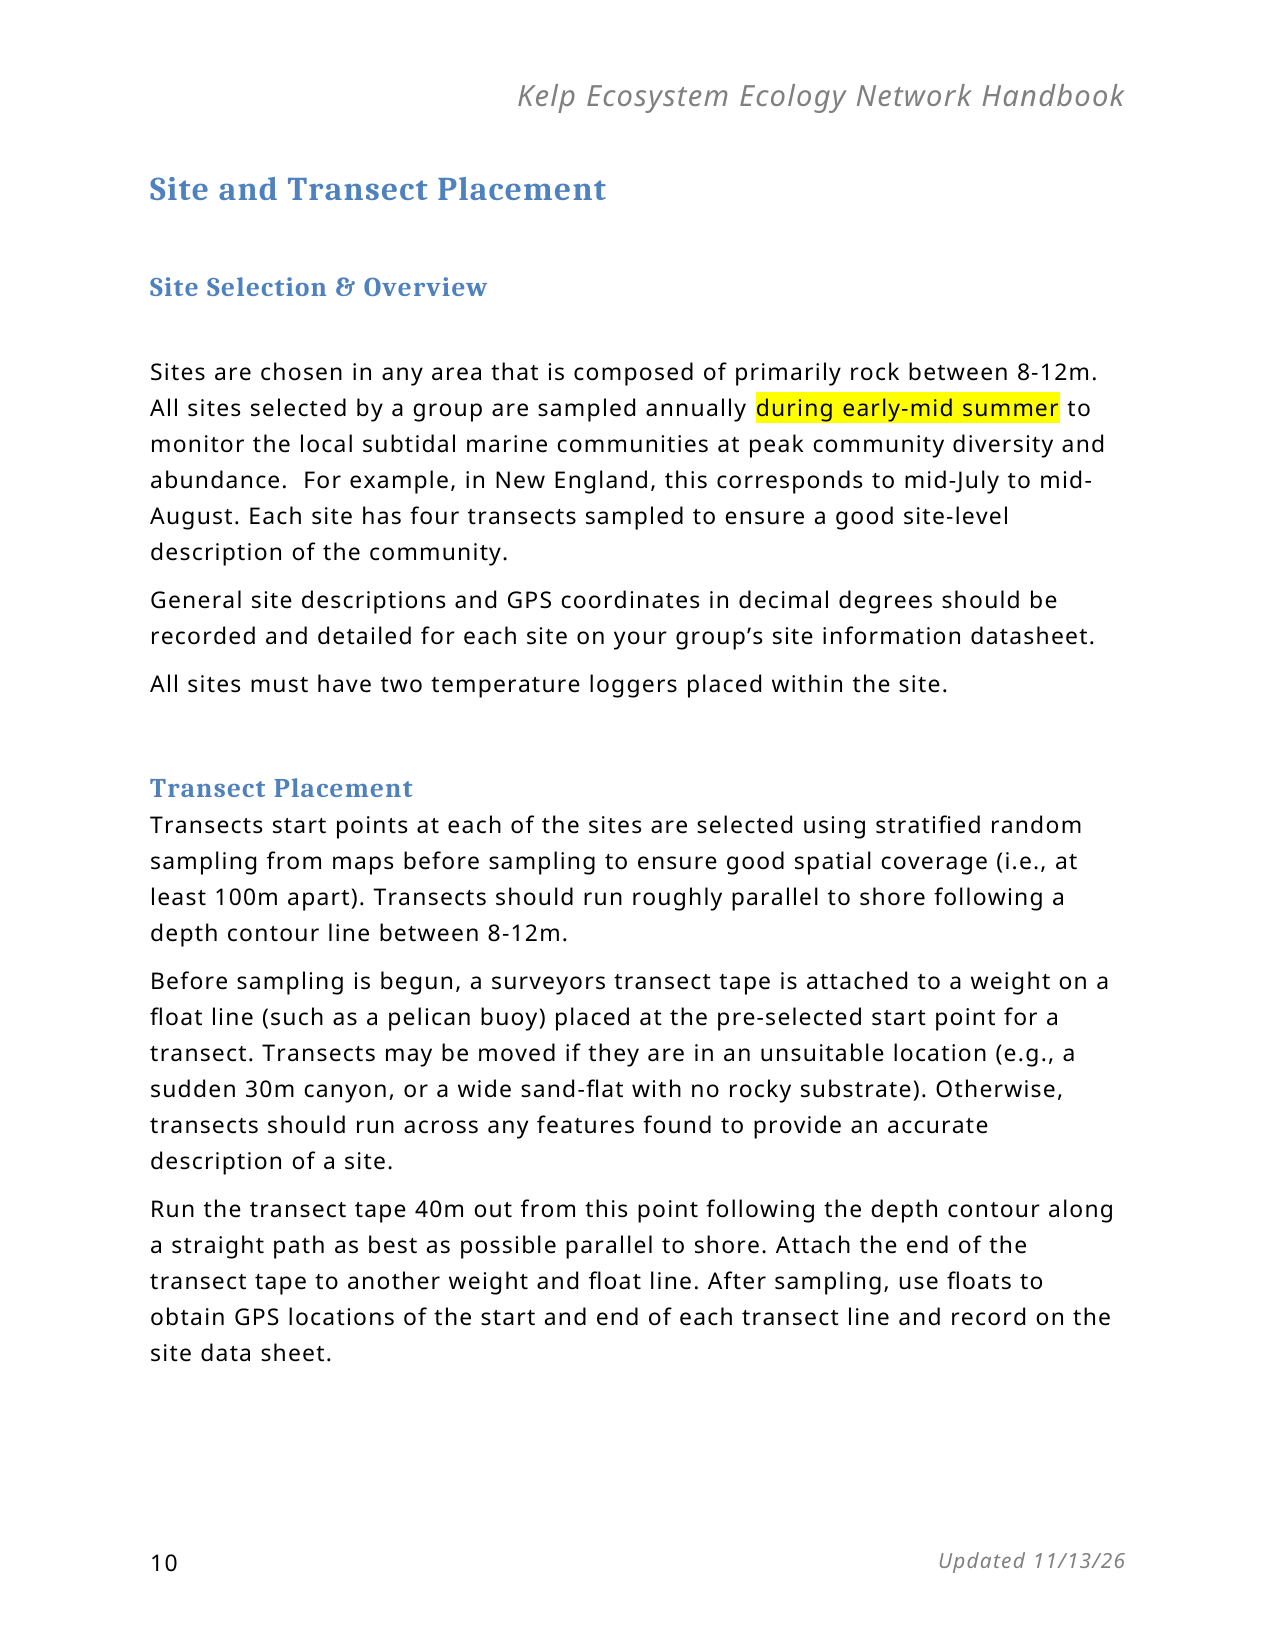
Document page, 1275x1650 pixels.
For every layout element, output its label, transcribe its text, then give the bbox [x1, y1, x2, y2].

text Transects start points at each of the sites are selected using stratified random sampling from maps before sampling to ensure good spatial coverage (i.e., at least 100m apart). Transects should run roughly parallel to shore following a depth contour line between 8-12m. [150, 809, 1125, 948]
text General site descriptions and GPS coordinates in decimal degrees should be recorded and detailed for each site on your group’s site information datasheet. [150, 584, 1125, 651]
text Before sampling is begun, a surveyors transect tape is attached to a weight on a float line (such as a pelican buoy) placed at the pre-selected start point for a transect. Transects may be moved if they are in an unsuitable location (e.g., a sudden 30m canyon, or a wide sand-flat with no rocky substrate). Otherwise, transects should run across any features found to provide an accurate description of a site. [150, 965, 1125, 1176]
text Sites are chosen in any area that is composed of primarily rock between 8-12m. All sites selected by a group are sampled annually during early-mid summer to monitor the local subtidal marine communities at peak community diversity and abundance. For example, in New England, this corresponds to mid-July to mid-August. Each site has four transects sampled to ensure a good site-level description of the community. [150, 356, 1125, 567]
subtitle Site and Transect Placement [150, 171, 1125, 209]
text All sites must have two temperature loggers placed within the site. [150, 668, 1125, 699]
text Run the transect tape 40m out from this point following the depth contour along a straight path as best as possible parallel to shore. Attach the end of the transect tape to another weight and float line. After sampling, use floats to obtain GPS locations of the start and end of each transect line and record on the site data sheet. [150, 1193, 1125, 1368]
subtitle Site Selection & Overview [150, 272, 1125, 303]
subtitle Transect Placement [150, 773, 1125, 804]
